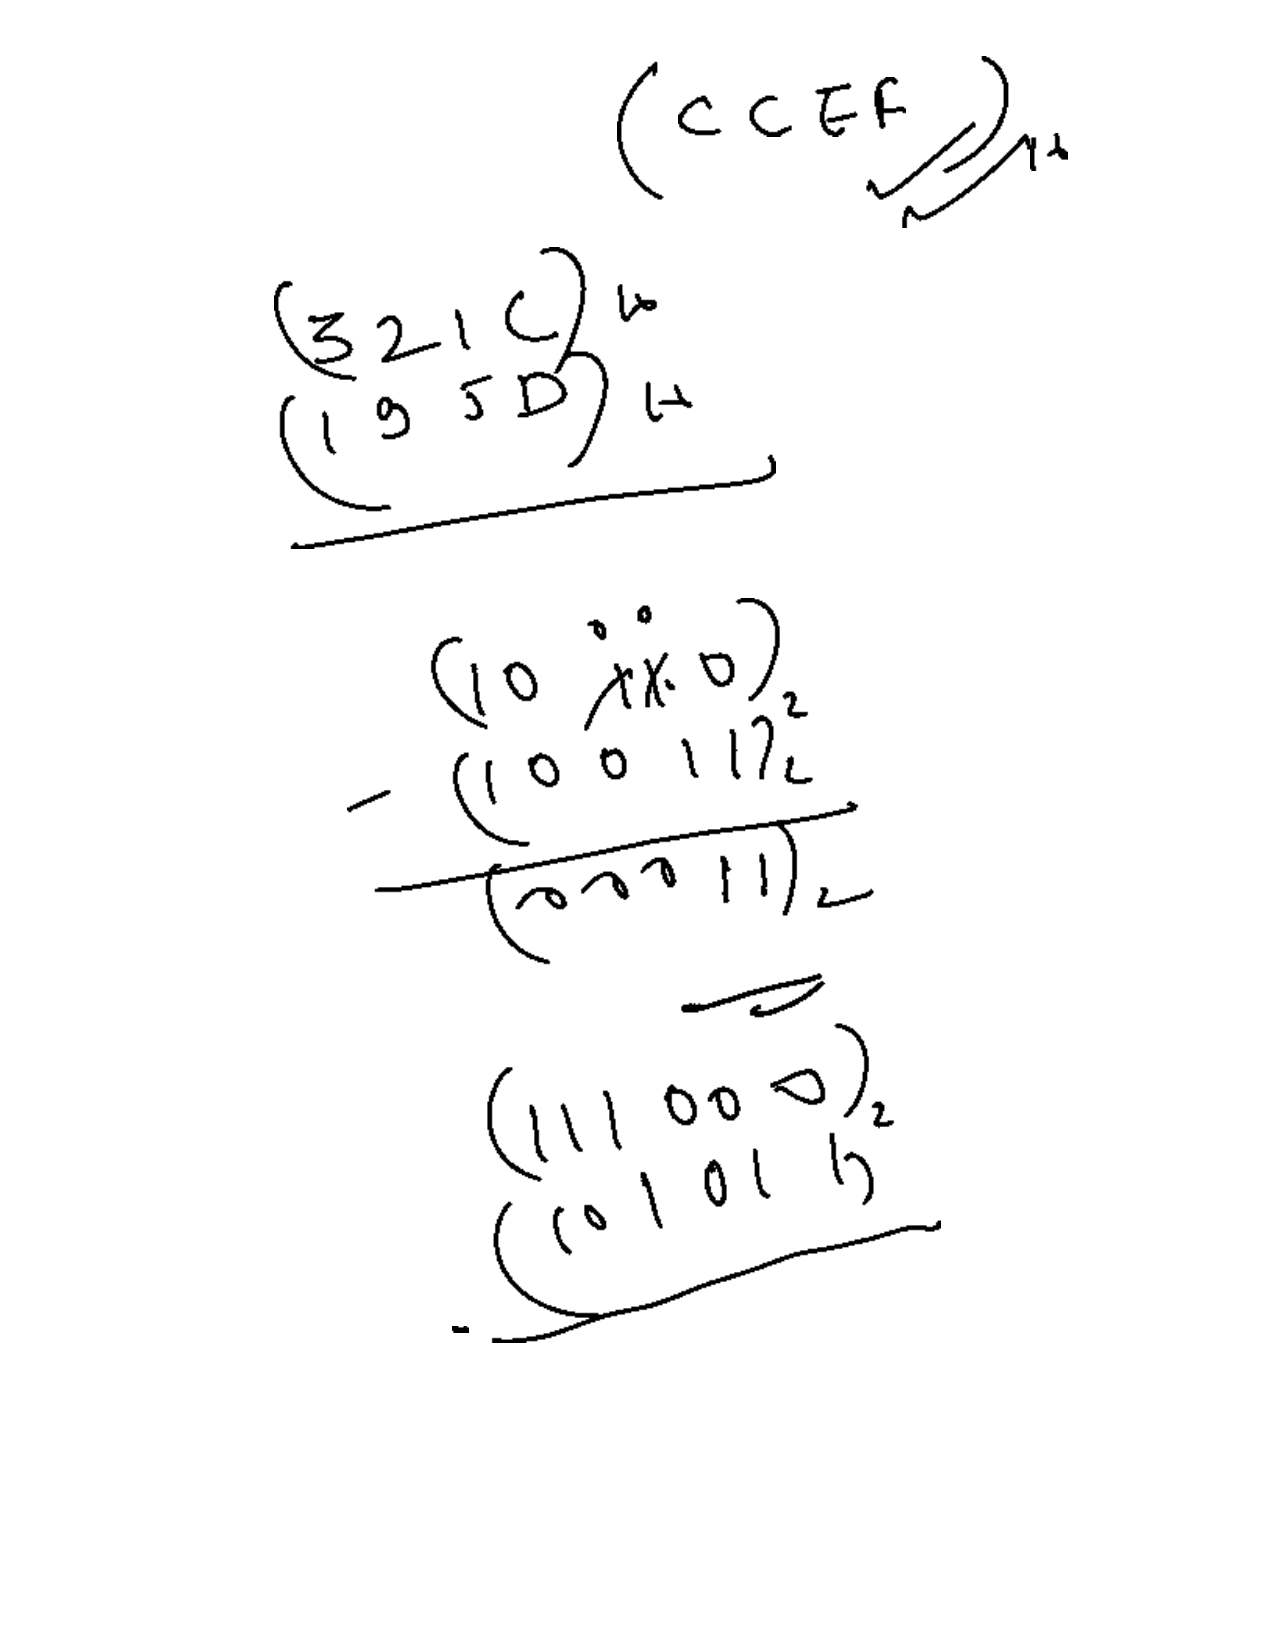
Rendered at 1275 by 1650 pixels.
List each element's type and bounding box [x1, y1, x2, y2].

picture [617, 56, 1068, 228]
picture [347, 598, 941, 1343]
picture [274, 247, 776, 549]
